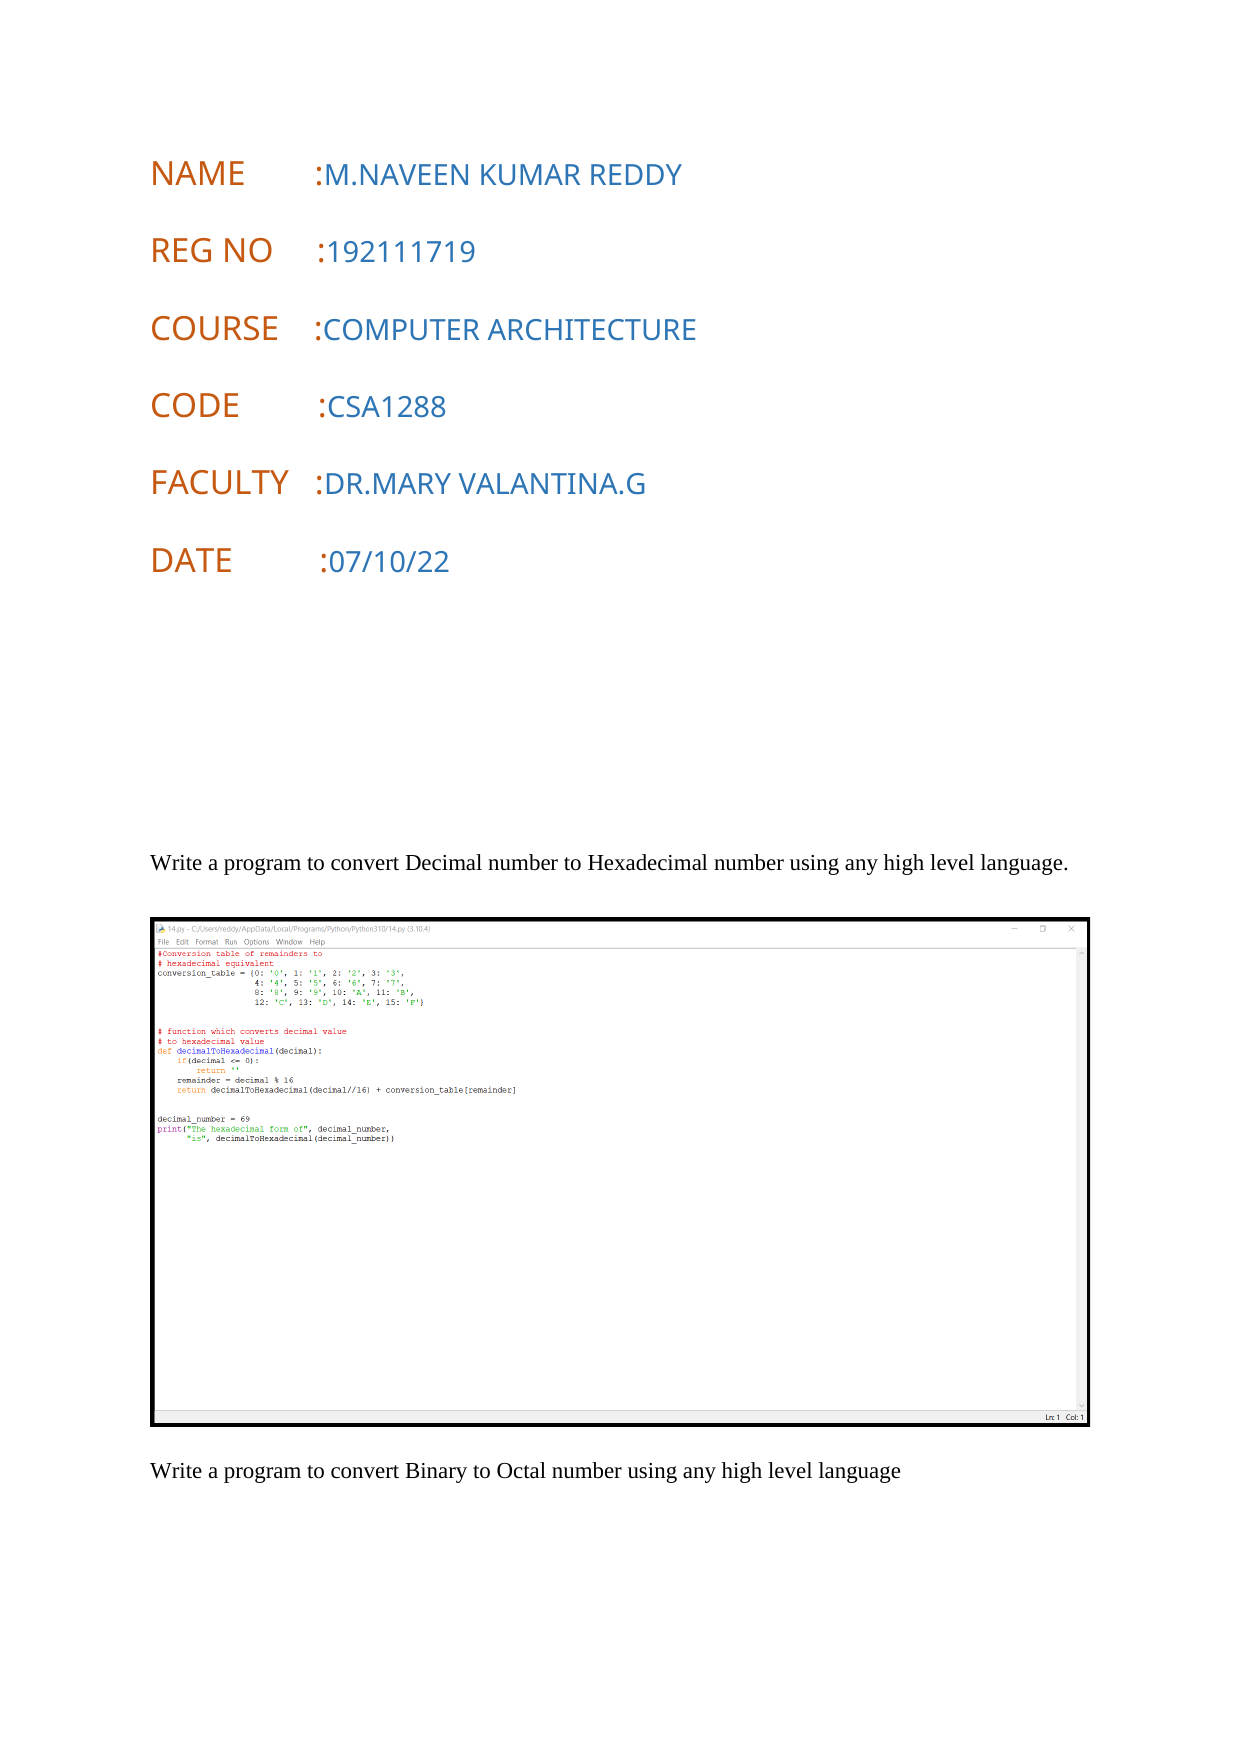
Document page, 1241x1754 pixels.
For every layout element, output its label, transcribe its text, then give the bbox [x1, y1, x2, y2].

text Write a program to convert Binary to Octal number using any high level language [150, 1457, 1090, 1483]
text FACULTY :DR.MARY VALANTINA.G [150, 459, 1090, 504]
text CODE :CSA1288 [150, 382, 1090, 427]
text COURSE :COMPUTER ARCHITECTURE [150, 304, 1090, 350]
text REG NO :192111719 [150, 227, 1090, 273]
text Write a program to convert Decimal number to Hexadecimal number using any high level language. [150, 849, 1090, 876]
text NAME :M.NAVEEN KUMAR REDDY [150, 150, 1090, 195]
picture [150, 917, 1091, 1427]
text DATE :07/10/22 [150, 536, 1090, 582]
